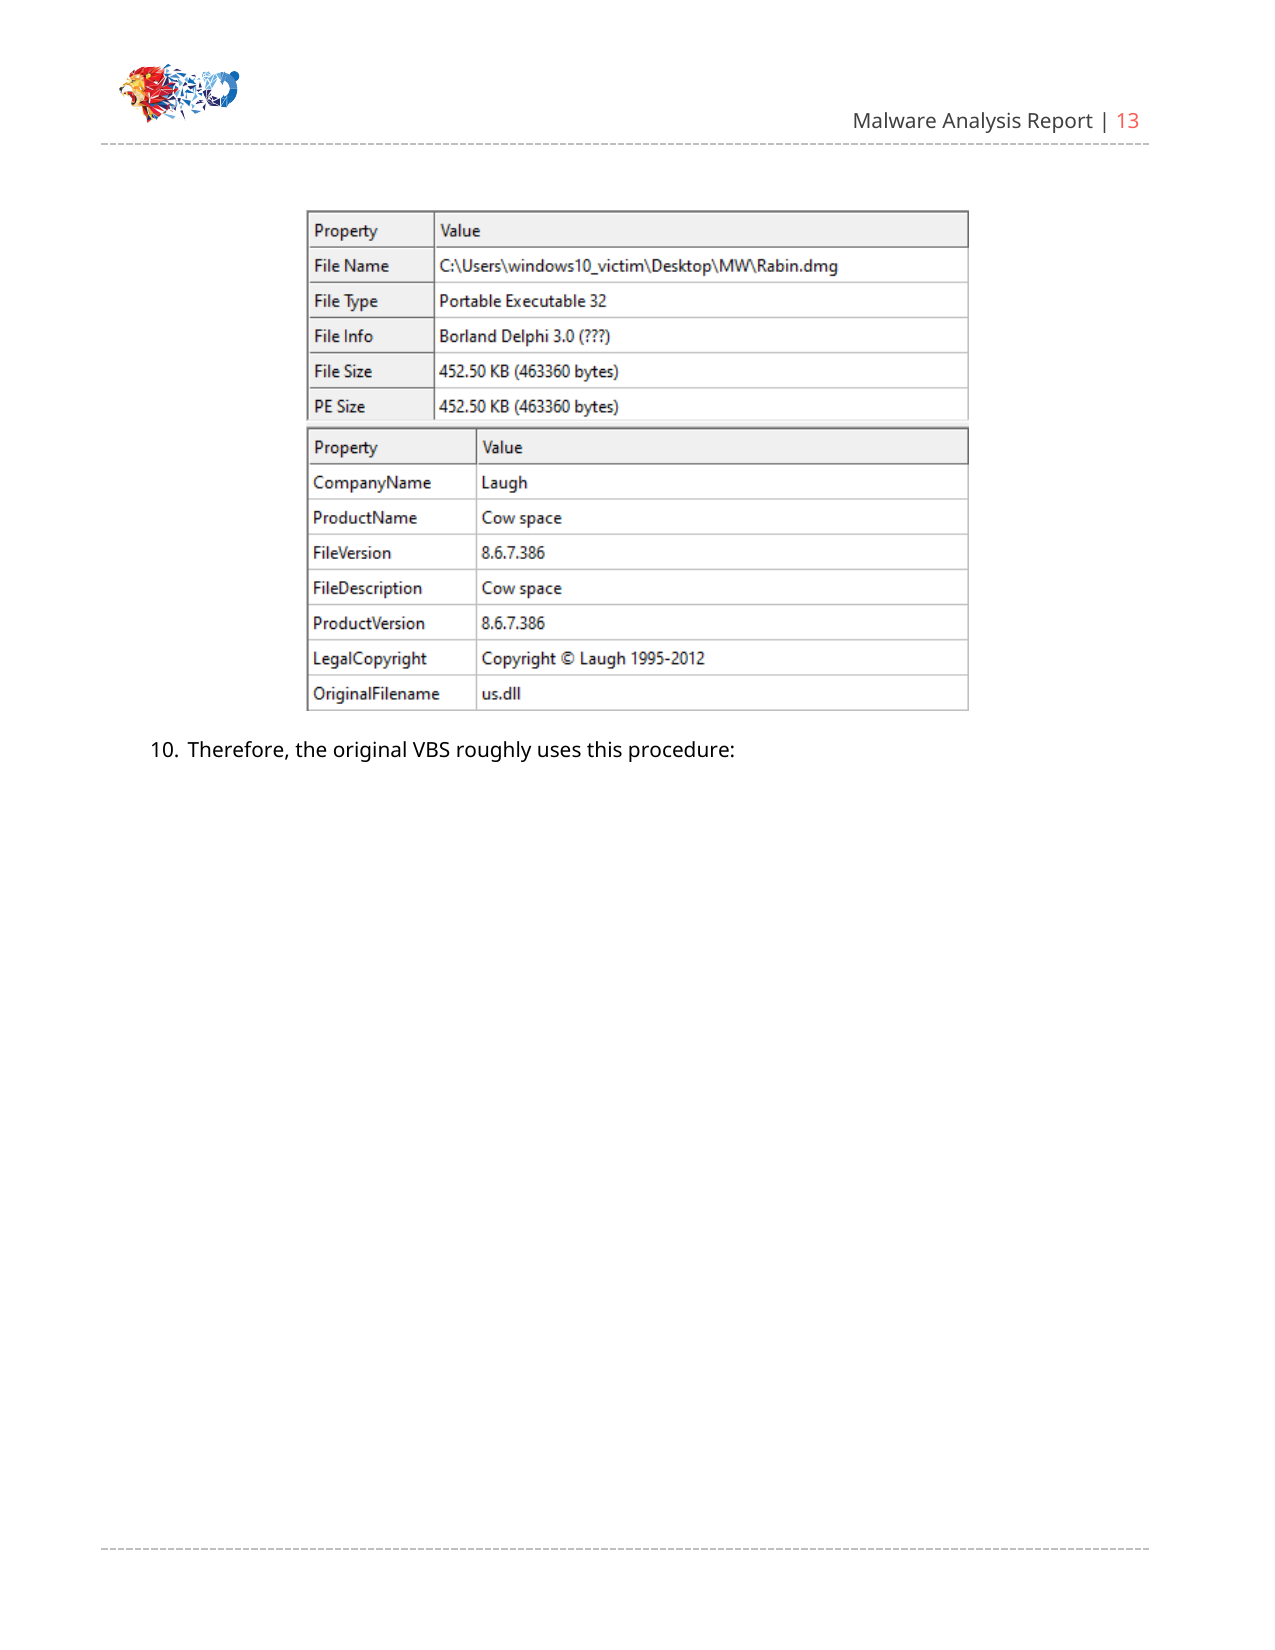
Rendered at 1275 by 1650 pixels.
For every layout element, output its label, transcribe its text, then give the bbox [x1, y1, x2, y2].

picture [306, 210, 969, 711]
list Therefore, the original VBS roughly uses this procedure: [150, 735, 1162, 763]
picture [113, 60, 247, 127]
